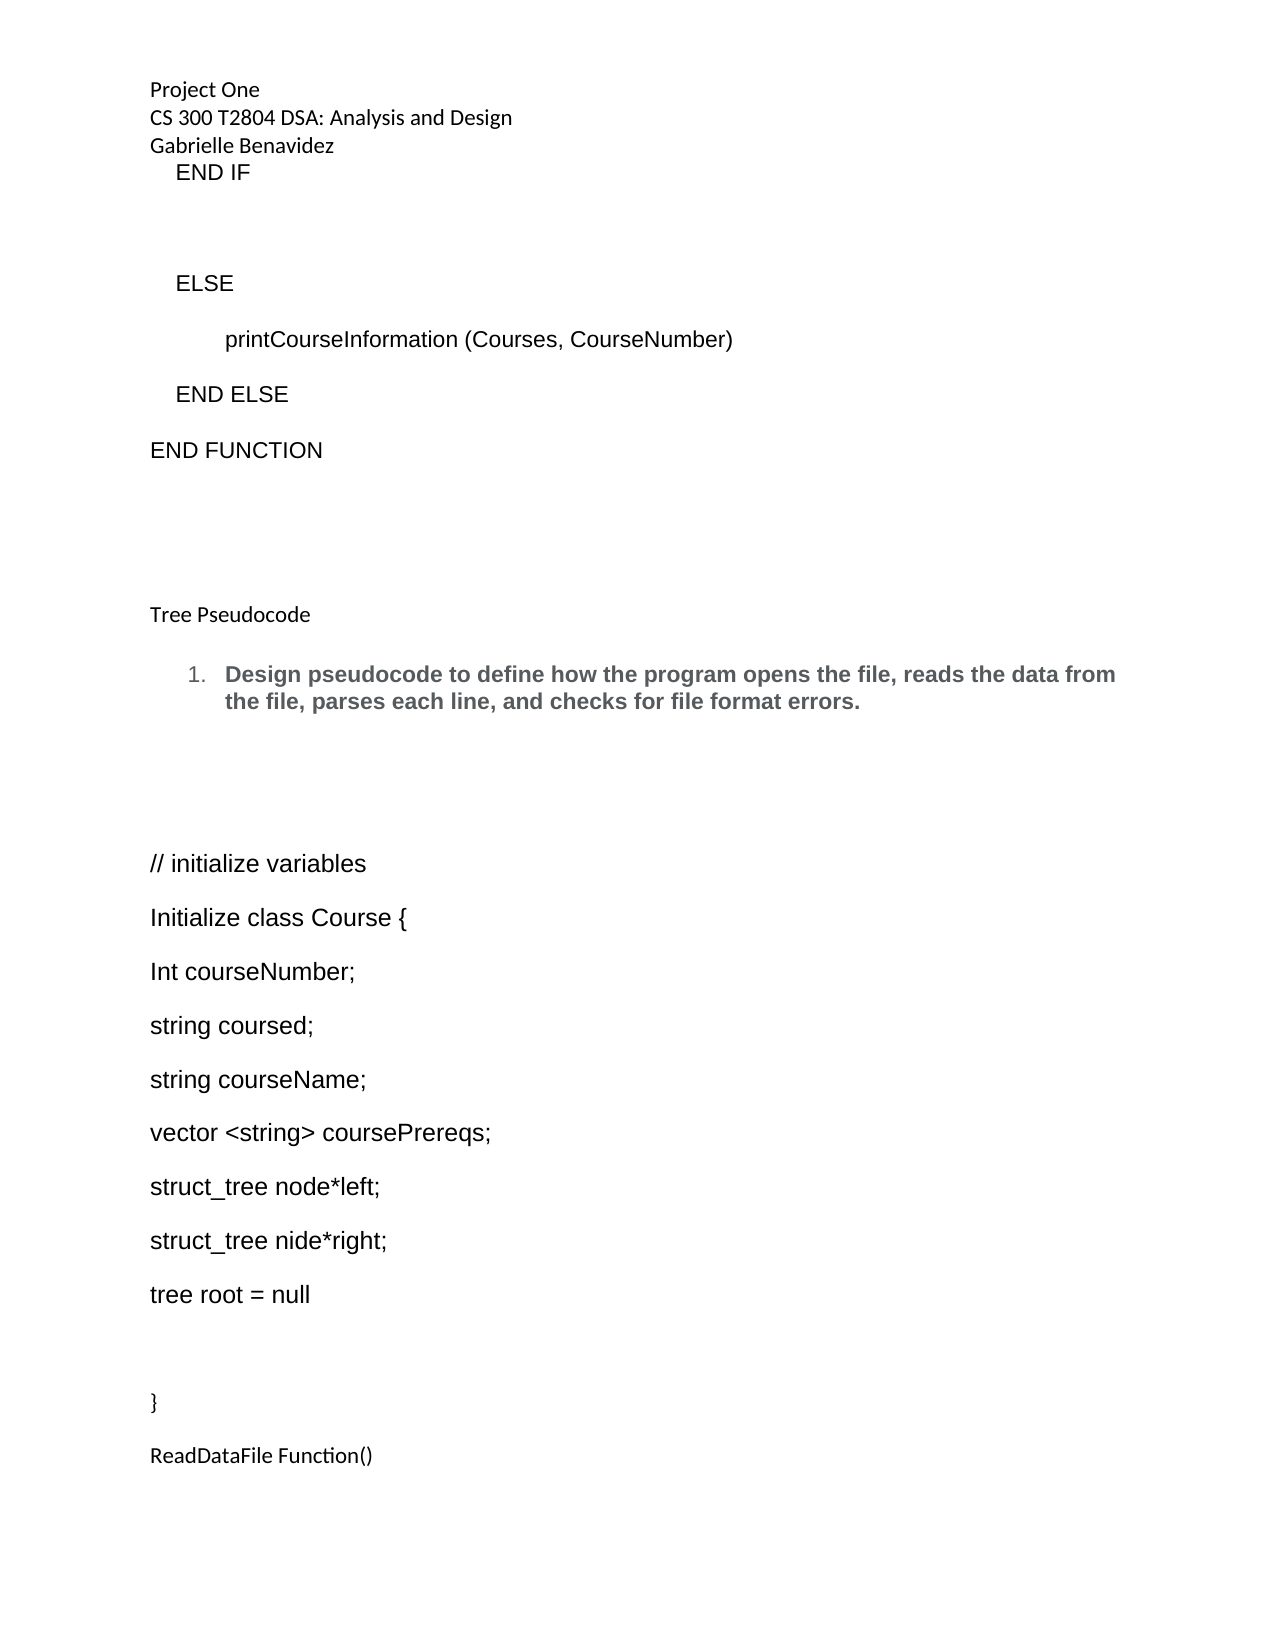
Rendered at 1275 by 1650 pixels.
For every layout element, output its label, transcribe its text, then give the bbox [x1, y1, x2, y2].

text printCourseInformation (Courses, CourseNumber) [150, 326, 1125, 352]
text // initialize variables [150, 849, 1125, 878]
text } [150, 1388, 1125, 1416]
text struct_tree nide*right; [150, 1226, 1125, 1255]
list Design pseudocode to define how the program opens the file, reads the data from the file, parses each line, and checks for file format errors. [187, 661, 1125, 714]
text END IF [150, 159, 1125, 185]
text vector <string> coursePrereqs; [150, 1118, 1125, 1147]
text string coursed; [150, 1011, 1125, 1039]
text END FUNCTION [150, 437, 1125, 463]
text ReadDataFile Function() [150, 1441, 1125, 1469]
text string courseName; [150, 1064, 1125, 1093]
text Int courseNumber; [150, 957, 1125, 986]
text Initialize class Course { [150, 903, 1125, 932]
text Tree Pseudocode [150, 600, 1125, 628]
text END ELSE [150, 381, 1125, 407]
text struct_tree node*left; [150, 1172, 1125, 1201]
text ELSE [150, 270, 1125, 296]
text tree root = null [150, 1280, 1125, 1309]
